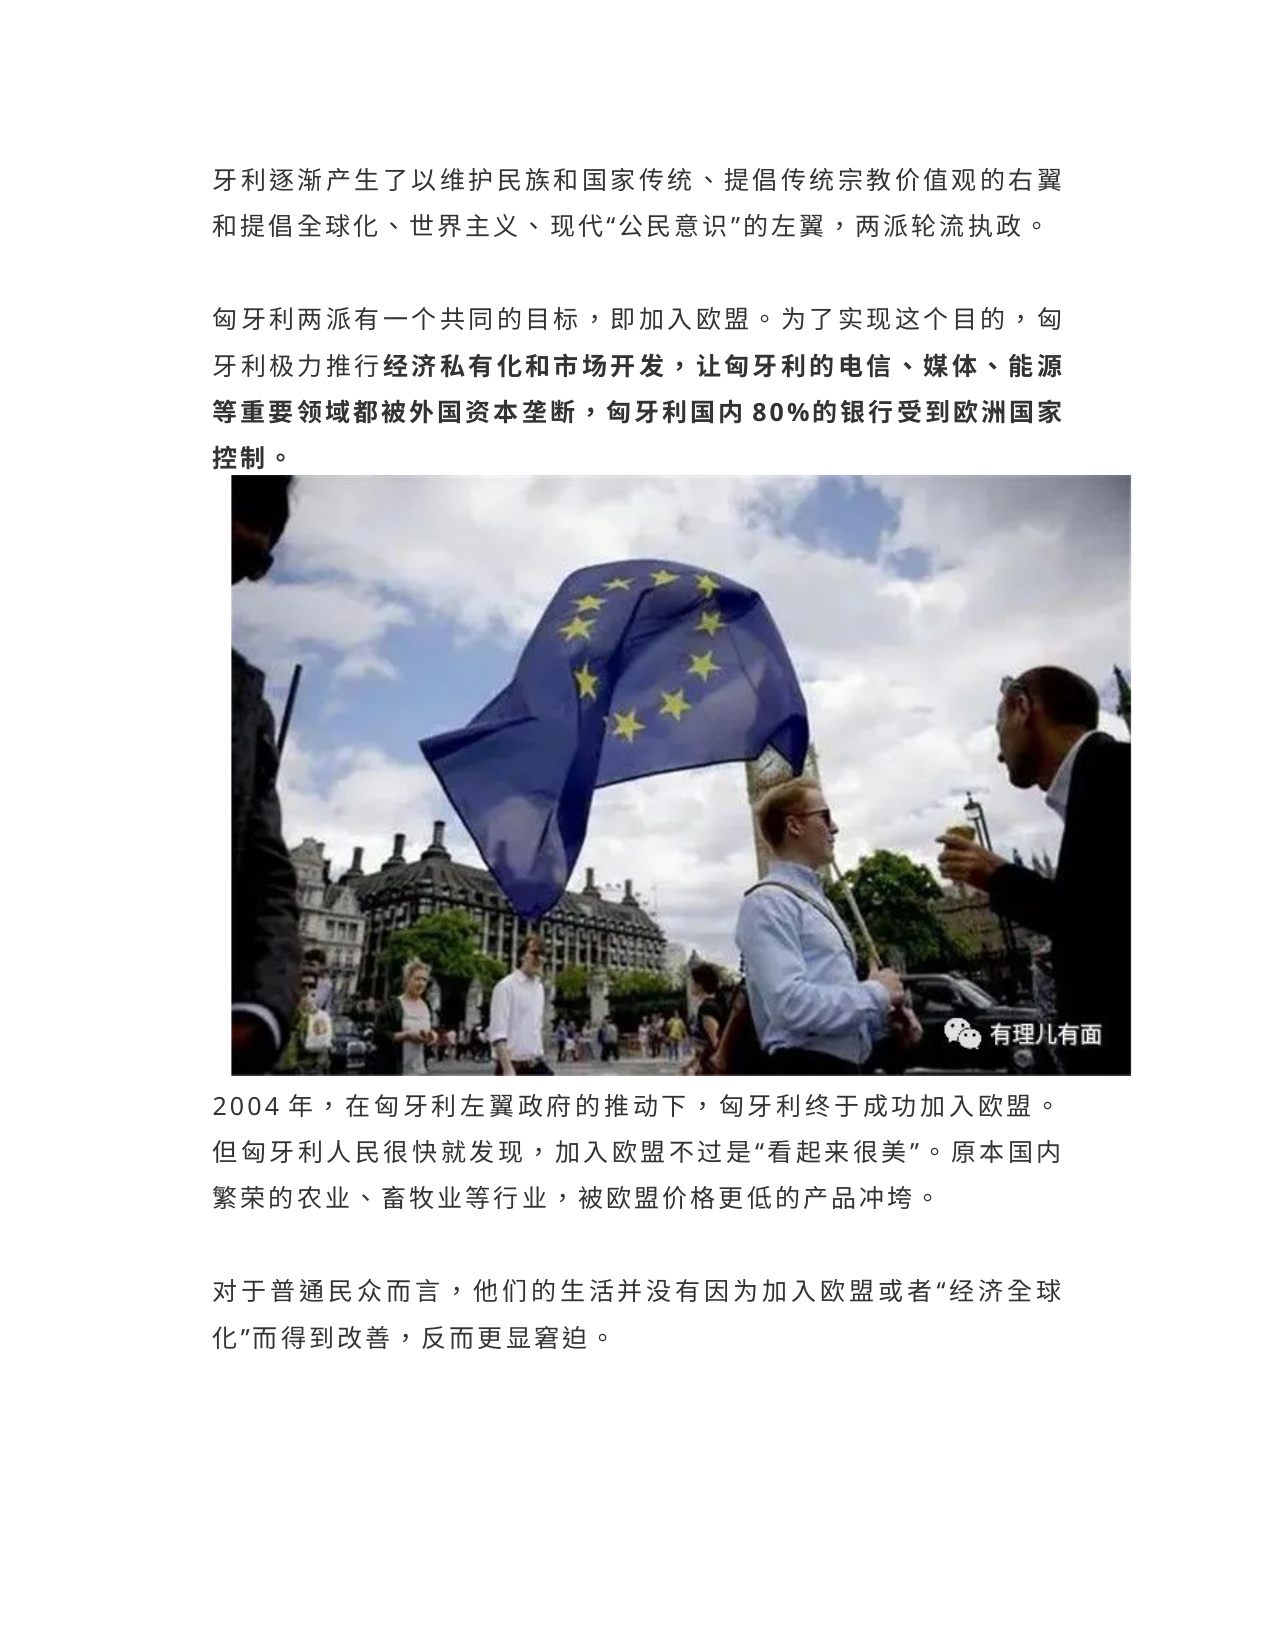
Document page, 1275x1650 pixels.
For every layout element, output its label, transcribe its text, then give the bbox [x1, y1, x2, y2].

text 对于普通民众而言，他们的生活并没有因为加入欧盟或者“经济全球化”而得到改善，反而更显窘迫。 [212, 1262, 1062, 1354]
text 2004年，在匈牙利左翼政府的推动下，匈牙利终于成功加入欧盟。但匈牙利人民很快就发现，加入欧盟不过是“看起来很美”。原本国内繁荣的农业、畜牧业等行业，被欧盟价格更低的产品冲垮。 [212, 1076, 1062, 1215]
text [212, 150, 1062, 243]
picture [231, 475, 1132, 1076]
text 匈牙利两派有一个共同的目标，即加入欧盟。为了实现这个目的，匈牙利极力推行经济私有化和市场开发，让匈牙利的电信、媒体、能源等重要领域都被外国资本垄断，匈牙利国内80%的银行受到欧洲国家控制。 [212, 289, 1062, 475]
